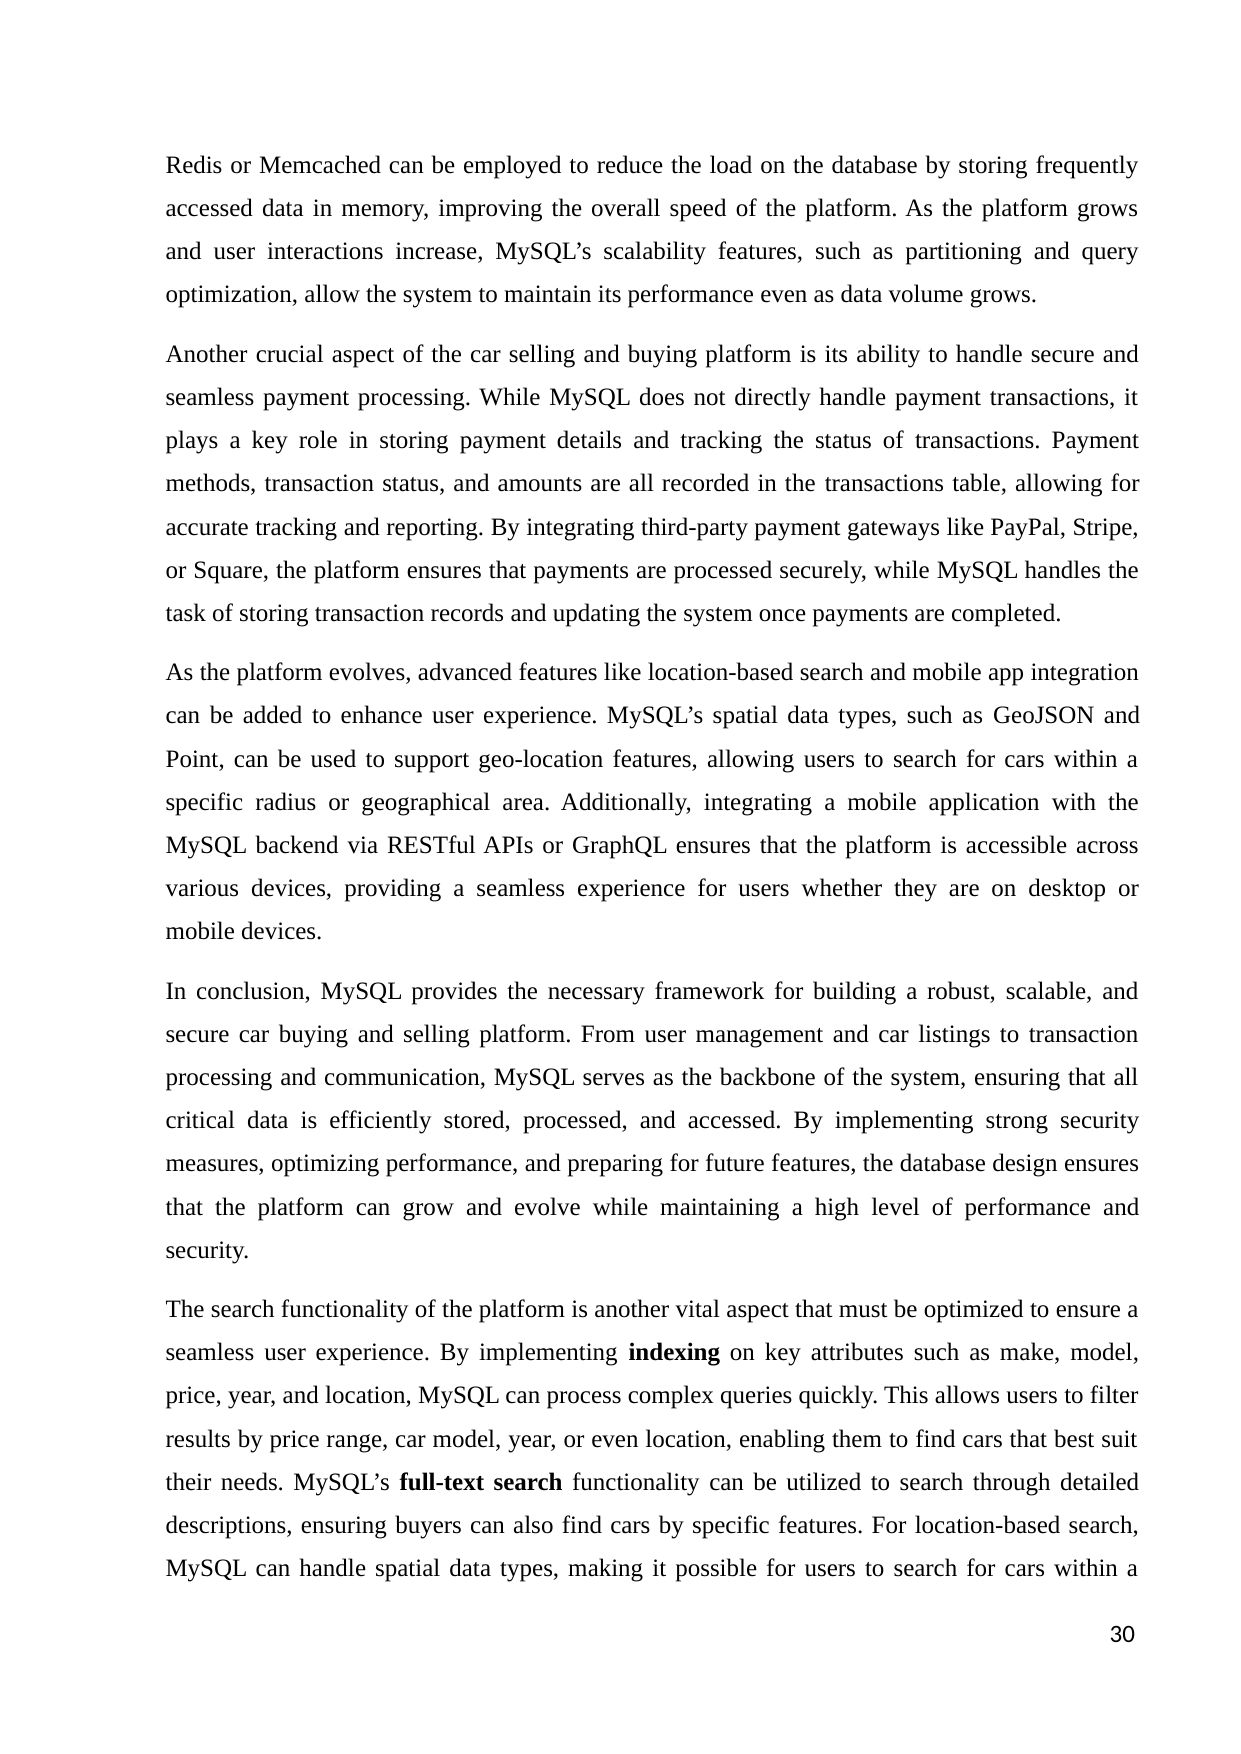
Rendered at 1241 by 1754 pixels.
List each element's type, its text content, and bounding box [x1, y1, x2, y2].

text As the platform evolves, advanced features like location-based search and mobile app integration can be added to enhance user experience. MySQL’s spatial data types, such as GeoJSON and Point, can be used to support geo-location features, allowing users to search for cars within a specific radius or geographical area. Additionally, integrating a mobile application with the MySQL backend via RESTful APIs or GraphQL ensures that the platform is accessible across various devices, providing a seamless experience for users whether they are on desktop or mobile devices. [165, 657, 1140, 945]
text Another crucial aspect of the car selling and buying platform is its ability to handle secure and seamless payment processing. While MySQL does not directly handle payment transactions, it plays a key role in storing payment details and tracking the status of transactions. Payment methods, transaction status, and amounts are all recorded in the transactions table, allowing for accurate tracking and reporting. By integrating third-party payment gateways like PayPal, Stripe, or Square, the platform ensures that payments are processed securely, while MySQL handles the task of storing transaction records and updating the system once payments are completed. [165, 339, 1140, 627]
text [165, 1294, 1140, 1582]
text In conclusion, MySQL provides the necessary framework for building a robust, scalable, and secure car buying and selling platform. From user management and car listings to transaction processing and communication, MySQL serves as the backbone of the system, ensuring that all critical data is efficiently stored, processed, and accessed. By implementing strong security measures, optimizing performance, and preparing for future features, the database design ensures that the platform can grow and evolve while maintaining a high level of performance and security. [165, 976, 1140, 1263]
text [165, 150, 1140, 308]
